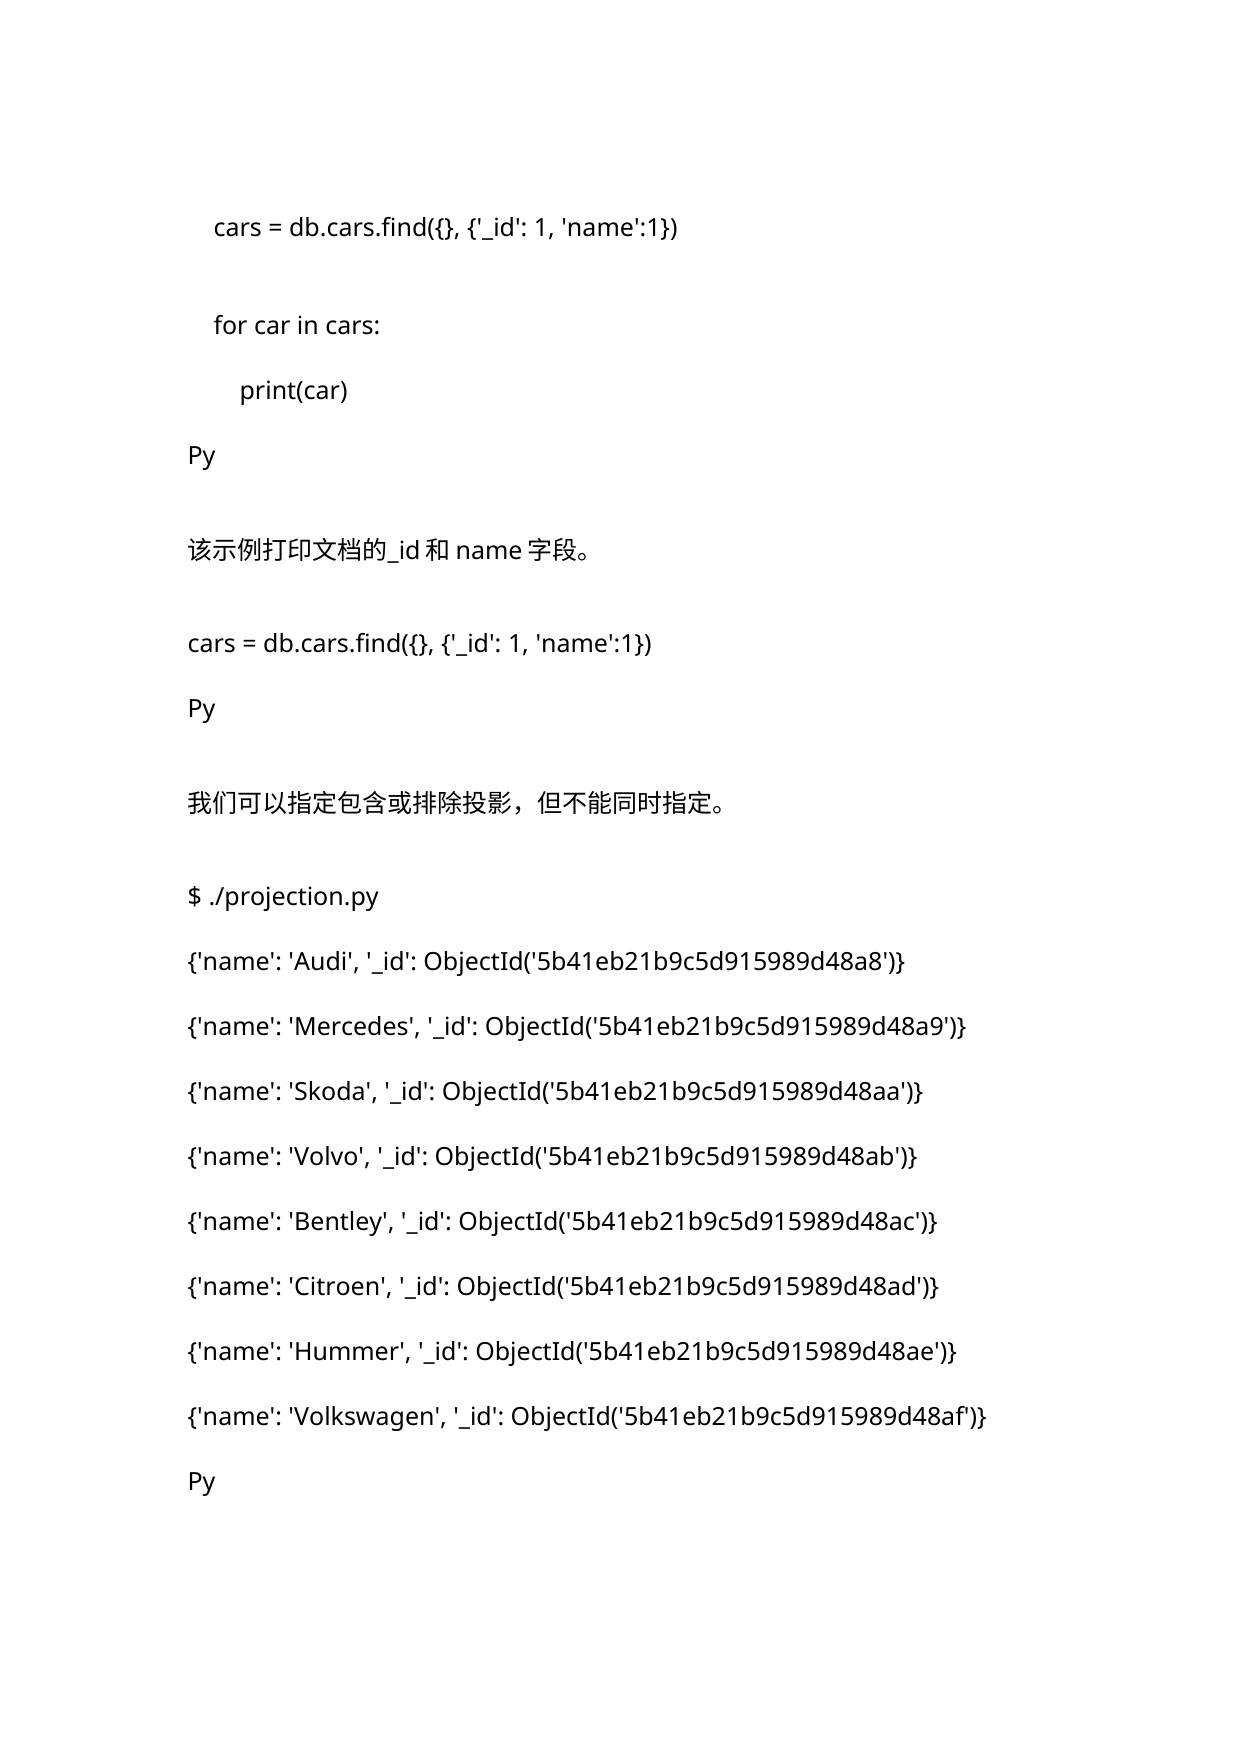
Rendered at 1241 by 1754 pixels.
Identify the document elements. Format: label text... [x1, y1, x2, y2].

text Py [187, 1449, 1053, 1514]
text {'name': 'Hummer', '_id': ObjectId('5b41eb21b9c5d915989d48ae')} [187, 1319, 1053, 1384]
text 我们可以指定包含或排除投影，但不能同时指定。 [187, 769, 1053, 834]
text {'name': 'Audi', '_id': ObjectId('5b41eb21b9c5d915989d48a8')} [187, 929, 1053, 994]
text print(car) [187, 357, 1053, 422]
text cars = db.cars.find({}, {'_id': 1, 'name':1}) [187, 610, 1053, 675]
text {'name': 'Volvo', '_id': ObjectId('5b41eb21b9c5d915989d48ab')} [187, 1124, 1053, 1189]
text for car in cars: [187, 292, 1053, 357]
text $ ./projection.py [187, 864, 1053, 929]
text {'name': 'Bentley', '_id': ObjectId('5b41eb21b9c5d915989d48ac')} [187, 1189, 1053, 1254]
text {'name': 'Volkswagen', '_id': ObjectId('5b41eb21b9c5d915989d48af')} [187, 1384, 1053, 1449]
text 该示例打印文档的_id和name字段。 [187, 516, 1053, 581]
text cars = db.cars.find({}, {'_id': 1, 'name':1}) [187, 194, 1053, 259]
text Py [187, 675, 1053, 740]
text {'name': 'Skoda', '_id': ObjectId('5b41eb21b9c5d915989d48aa')} [187, 1059, 1053, 1124]
text Py [187, 422, 1053, 487]
text {'name': 'Mercedes', '_id': ObjectId('5b41eb21b9c5d915989d48a9')} [187, 994, 1053, 1059]
text {'name': 'Citroen', '_id': ObjectId('5b41eb21b9c5d915989d48ad')} [187, 1254, 1053, 1319]
